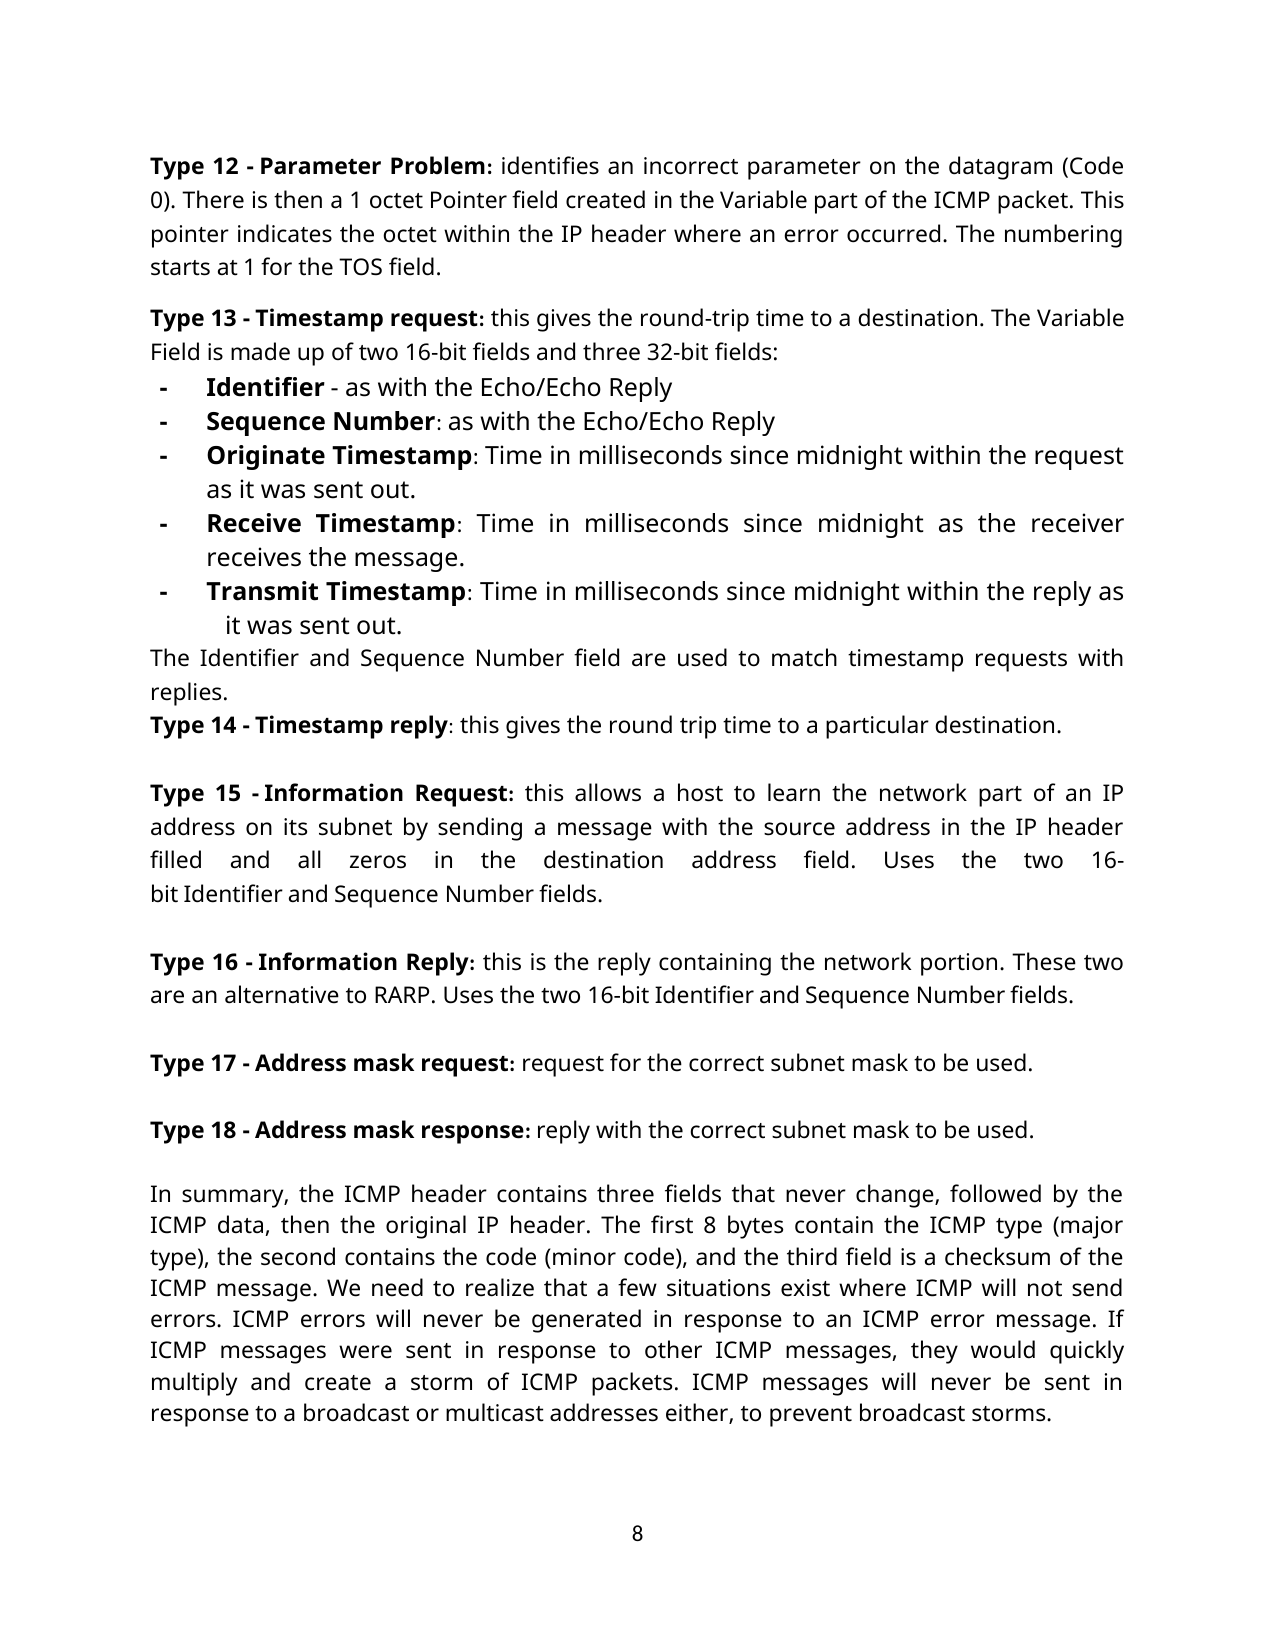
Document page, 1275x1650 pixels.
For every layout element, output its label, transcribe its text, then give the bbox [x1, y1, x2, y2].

list Receive Timestamp: Time in milliseconds since midnight as the receiver receives the message. [159, 505, 1125, 573]
text Type 16 - Information Reply: this is the reply containing the network portion. These two are an alternative to RARP. Uses the two 16-bit Identifier and Sequence Number fields. [150, 945, 1125, 1010]
text Type 14 - Timestamp reply: this gives the round trip time to a particular destination. [150, 709, 1125, 740]
text Type 17 - Address mask request: request for the correct subnet mask to be used. [150, 1047, 1125, 1078]
text Type 12 - Parameter Problem: identifies an incorrect parameter on the datagram (Code 0). There is then a 1 octet Pointer field created in the Variable part of the ICMP packet. This pointer indicates the octet within the IP header where an error occurred. The numbering starts at 1 for the TOS field. [150, 150, 1125, 282]
list Transmit Timestamp: Time in milliseconds since midnight within the reply as it was sent out. [159, 573, 1125, 642]
text Type 18 - Address mask response: reply with the correct subnet mask to be used. [150, 1114, 1125, 1145]
text In summary, the ICMP header contains three fields that never change, followed by the ICMP data, then the original IP header. The first 8 bytes contain the ICMP type (major type), the second contains the code (minor code), and the third field is a checksum of the ICMP message. We need to realize that a few situations exist where ICMP will not send errors. ICMP errors will never be generated in response to an ICMP error message. If ICMP messages were sent in response to other ICMP messages, they would quickly multiply and create a storm of ICMP packets. ICMP messages will never be sent in response to a broadcast or multicast addresses either, to prevent broadcast storms. [150, 1178, 1125, 1428]
text The Identifier and Sequence Number field are used to match timestamp requests with replies. [150, 642, 1125, 707]
list Sequence Number: as with the Echo/Echo Reply [159, 403, 1125, 437]
list Originate Timestamp: Time in milliseconds since midnight within the request as it was sent out. [159, 437, 1125, 505]
text Type 13 - Timestamp request: this gives the round-trip time to a destination. The Variable Field is made up of two 16-bit fields and three 32-bit fields: [150, 302, 1125, 367]
list Identifier - as with the Echo/Echo Reply [159, 369, 1125, 403]
text Type 15 - Information Request: this allows a host to learn the network part of an IP address on its subnet by sending a message with the source address in the IP header filled and all zeros in the destination address field. Uses the two 16-bit Identifier and Sequence Number fields. [150, 777, 1125, 909]
